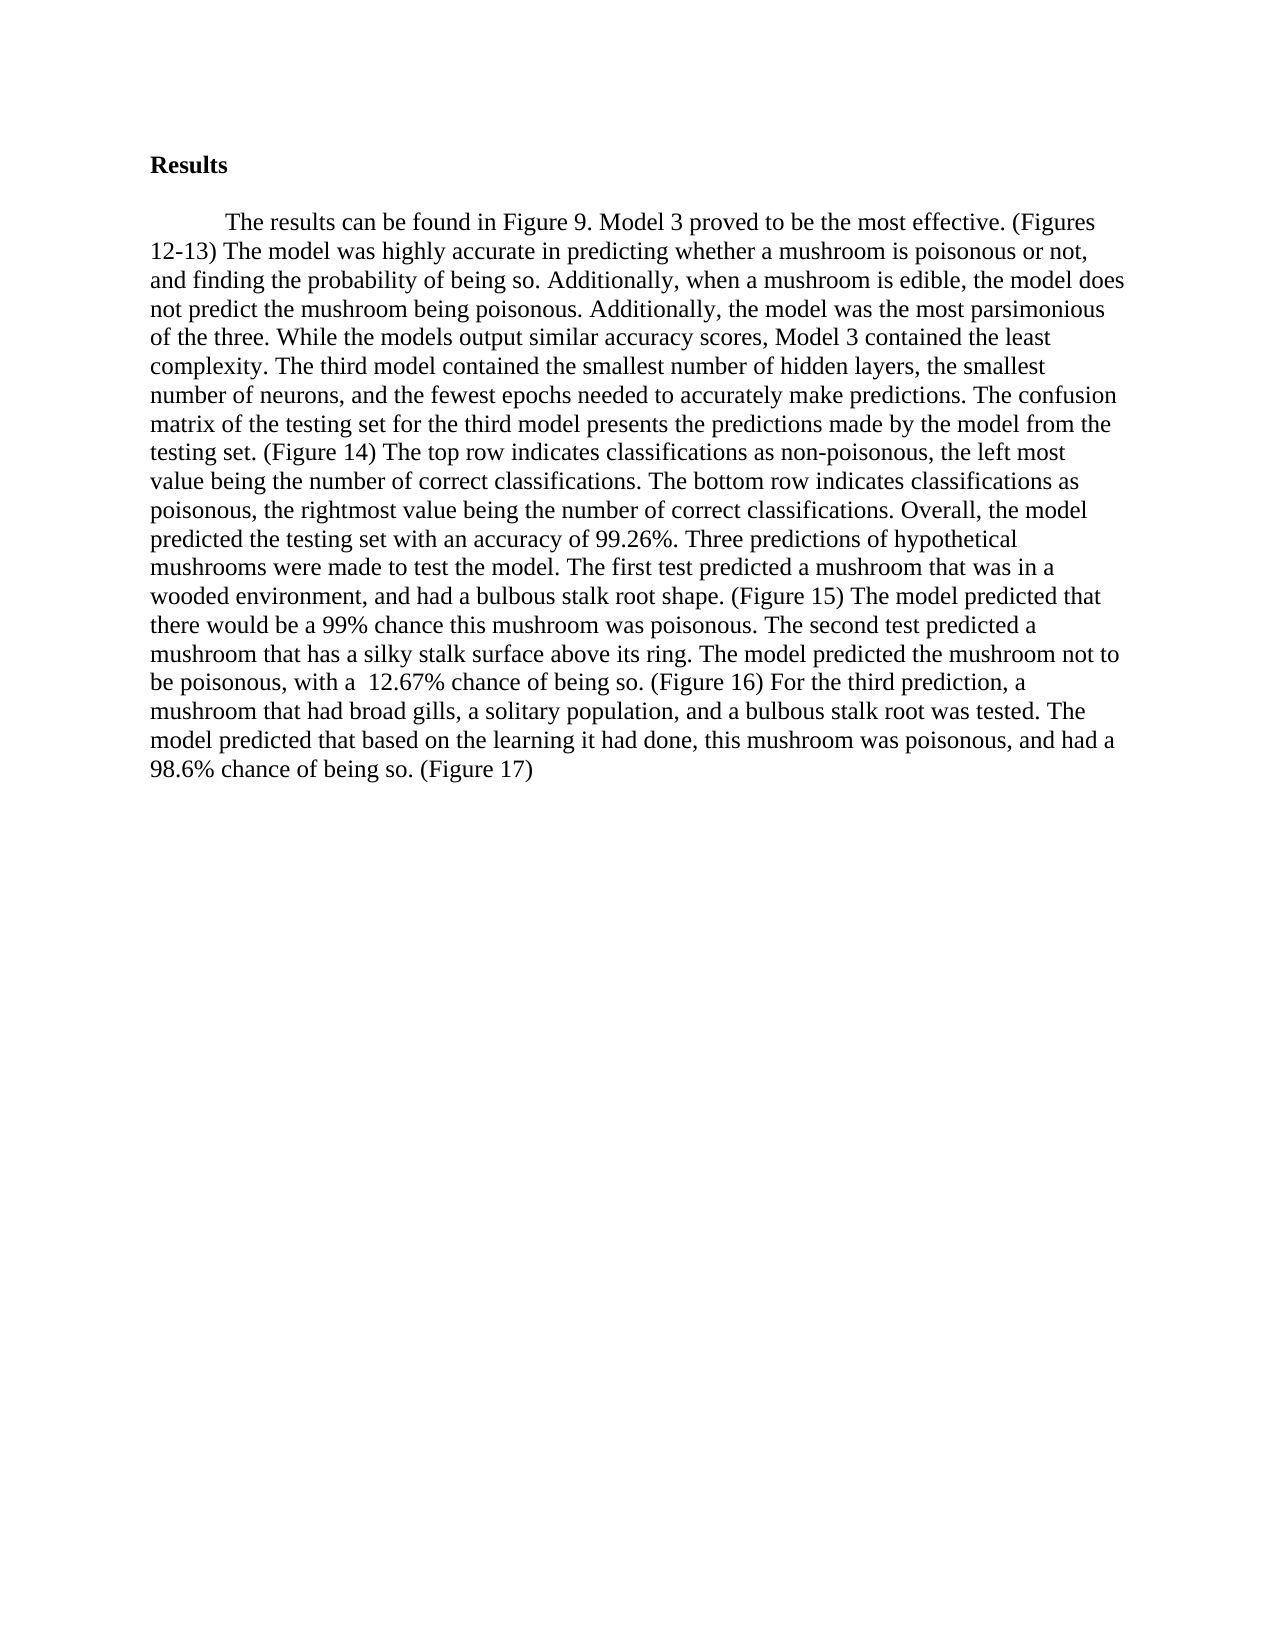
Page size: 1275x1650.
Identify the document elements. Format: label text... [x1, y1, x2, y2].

text Results [150, 150, 1125, 179]
text The results can be found in Figure 9. Model 3 proved to be the most effective. (Figures 12-13) The model was highly accurate in predicting whether a mushroom is poisonous or not, and finding the probability of being so. Additionally, when a mushroom is edible, the model does not predict the mushroom being poisonous. Additionally, the model was the most parsimonious of the three. While the models output similar accuracy scores, Model 3 contained the least complexity. The third model contained the smallest number of hidden layers, the smallest number of neurons, and the fewest epochs needed to accurately make predictions. The confusion matrix of the testing set for the third model presents the predictions made by the model from the testing set. (Figure 14) The top row indicates classifications as non-poisonous, the left most value being the number of correct classifications. The bottom row indicates classifications as poisonous, the rightmost value being the number of correct classifications. Overall, the model predicted the testing set with an accuracy of 99.26%. Three predictions of hypothetical mushrooms were made to test the model. The first test predicted a mushroom that was in a wooded environment, and had a bulbous stalk root shape. (Figure 15) The model predicted that there would be a 99% chance this mushroom was poisonous. The second test predicted a mushroom that has a silky stalk surface above its ring. The model predicted the mushroom not to be poisonous, with a 12.67% chance of being so. (Figure 16) For the third prediction, a mushroom that had broad gills, a solitary population, and a bulbous stalk root was tested. The model predicted that based on the learning it had done, this mushroom was poisonous, and had a 98.6% chance of being so. (Figure 17) [150, 207, 1125, 782]
